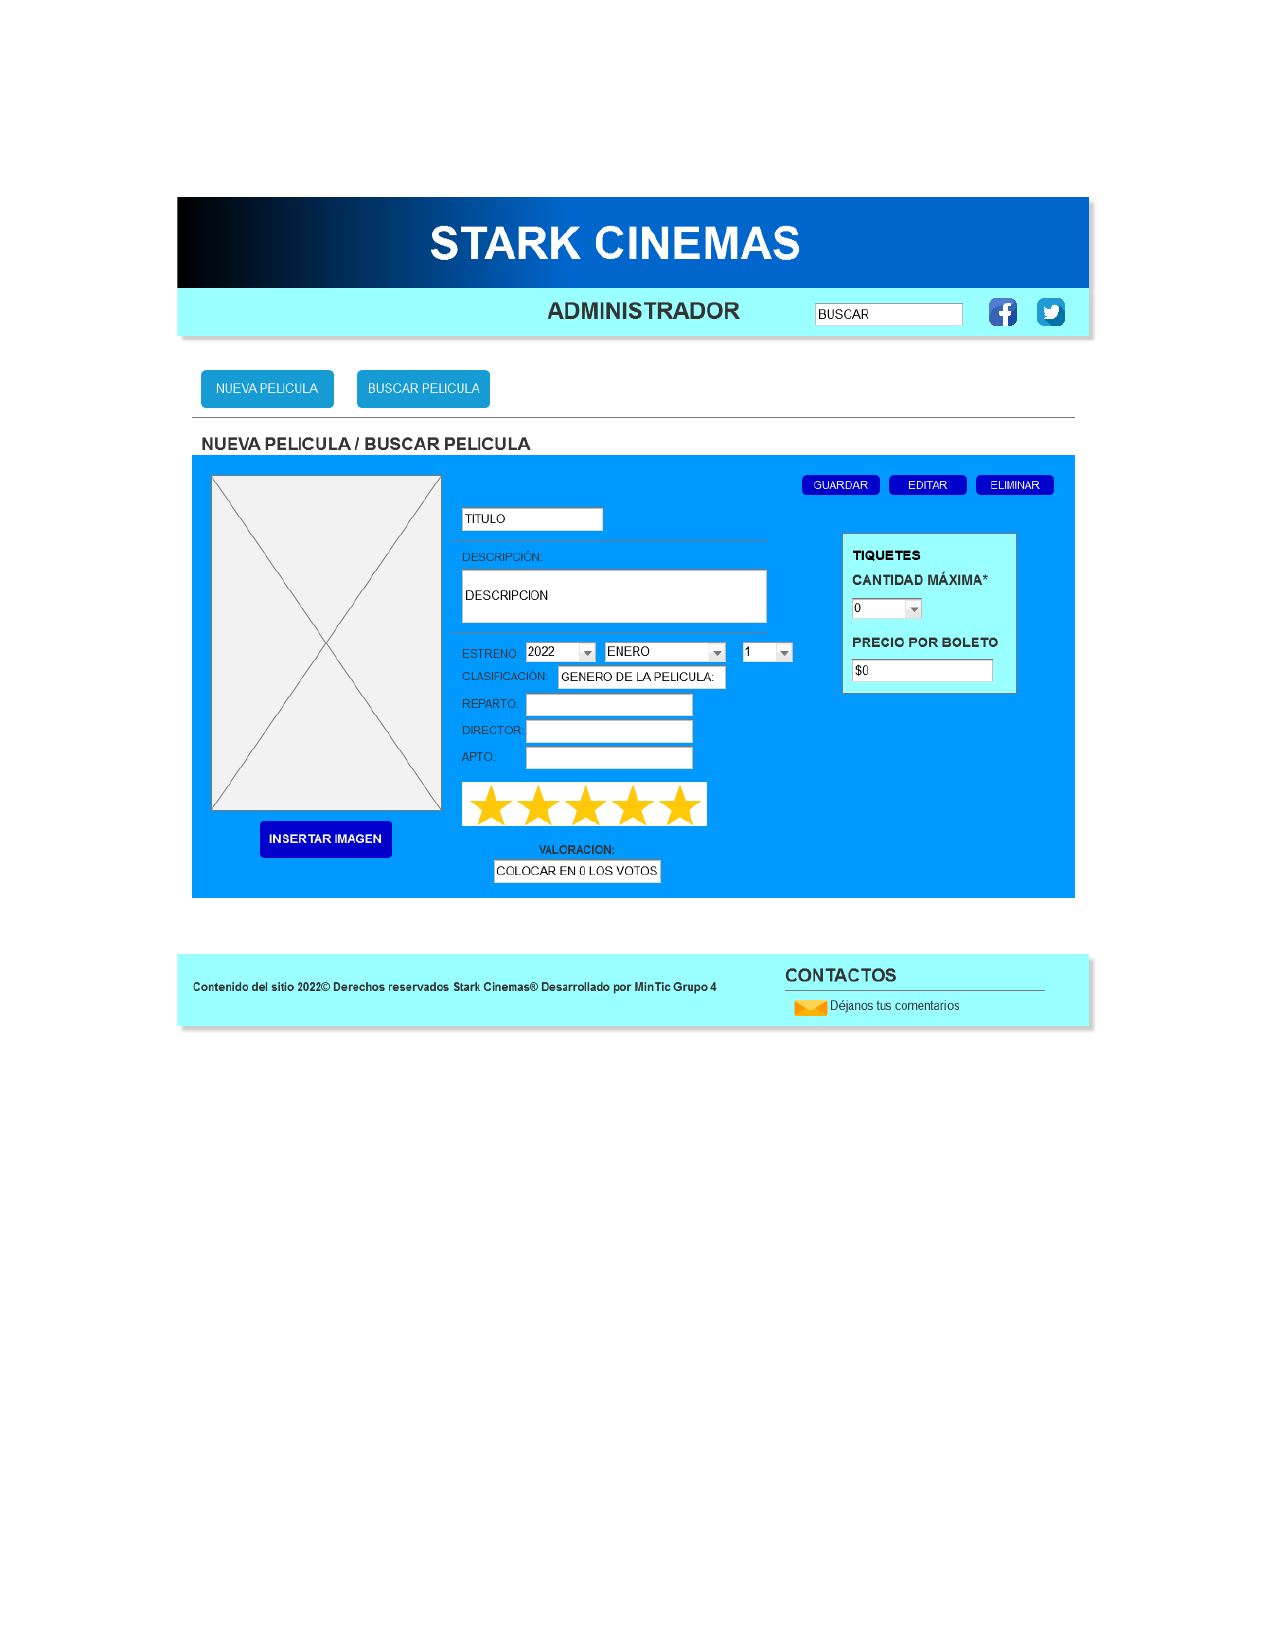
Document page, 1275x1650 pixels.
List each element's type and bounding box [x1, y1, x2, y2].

picture [177, 197, 1098, 1035]
